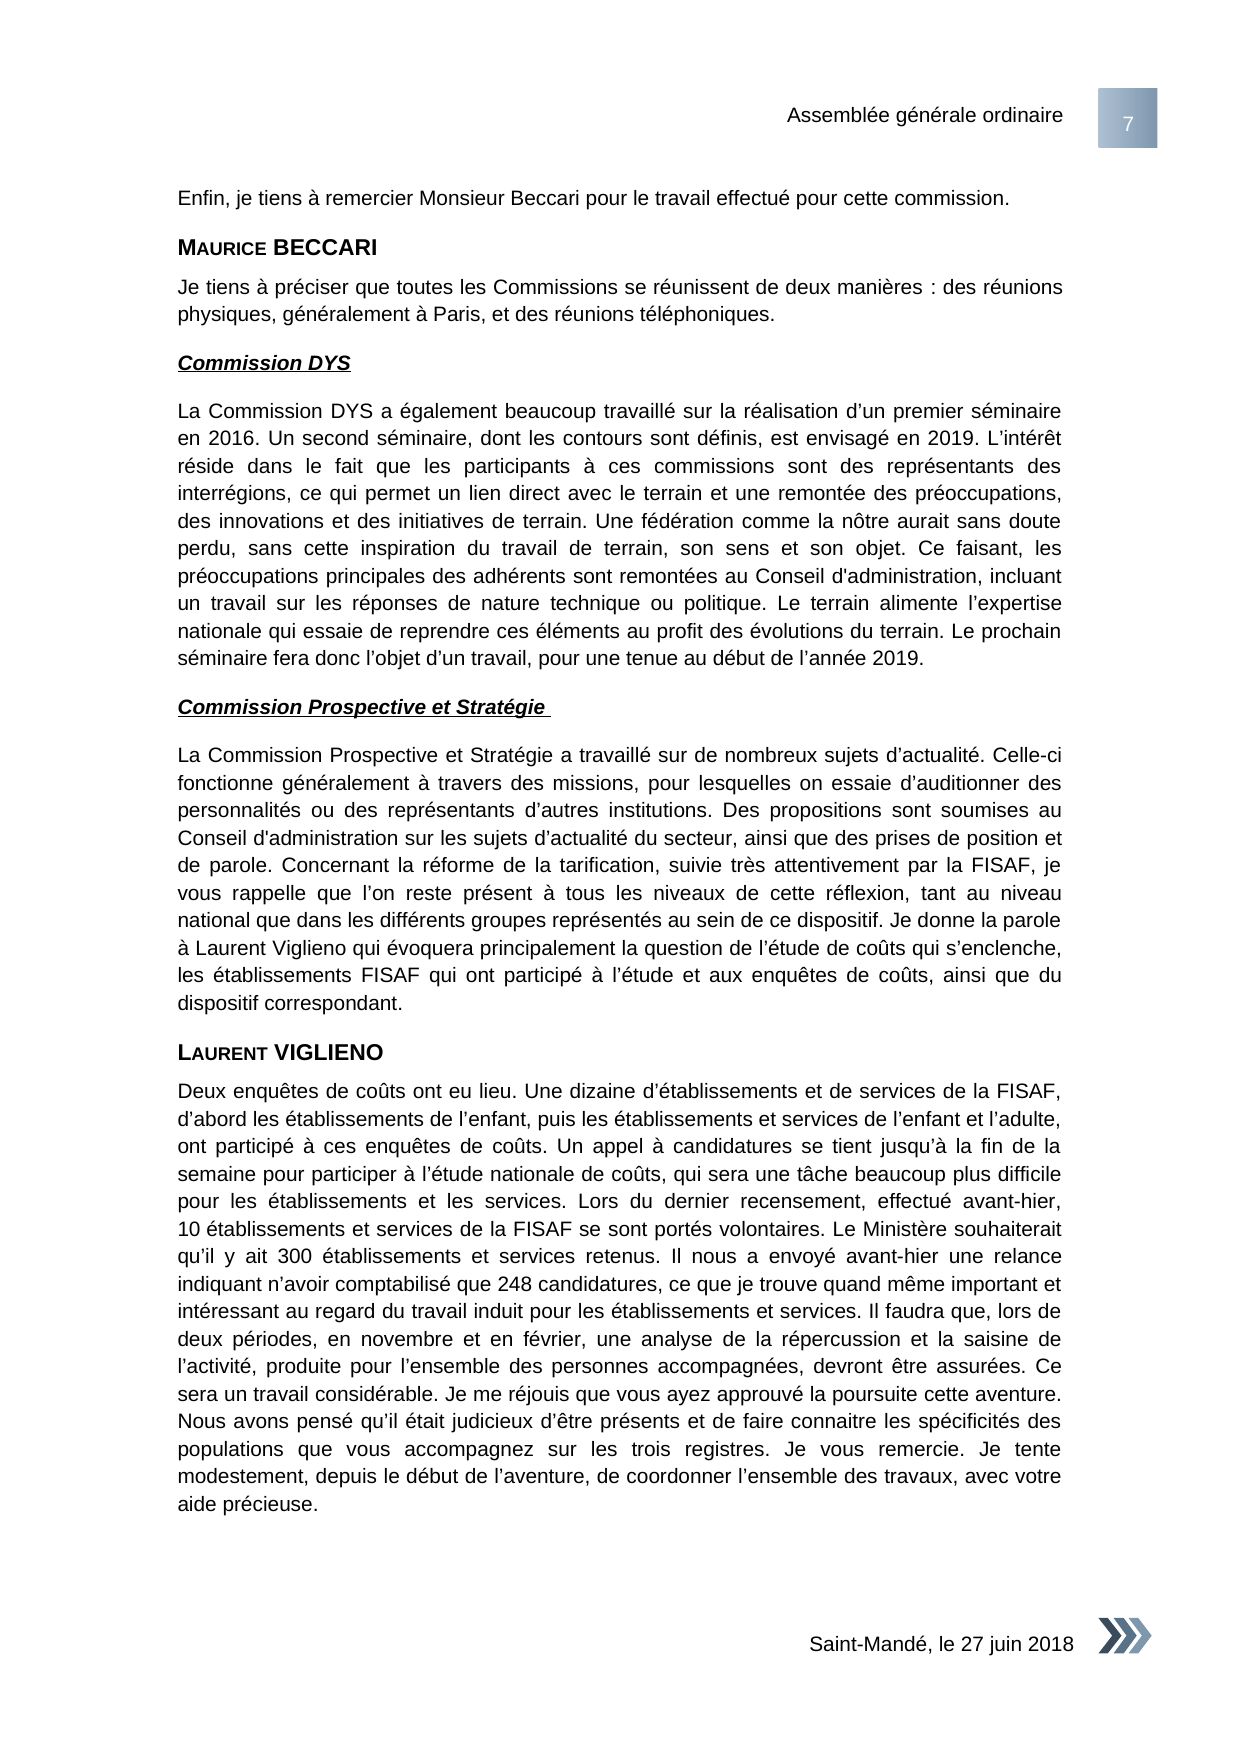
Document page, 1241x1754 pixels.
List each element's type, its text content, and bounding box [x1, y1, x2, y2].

text Commission Prospective et Stratégie [177, 694, 1063, 718]
text Maurice BECCARI [177, 234, 1063, 260]
text Je tiens à préciser que toutes les Commissions se réunissent de deux manières : des réunions physiques, généralement à Paris, et des réunions téléphoniques. [177, 274, 1063, 326]
text Laurent VIGLIENO [177, 1039, 1063, 1065]
text Commission DYS [177, 350, 1063, 374]
text Deux enquêtes de coûts ont eu lieu. Une dizaine d’établissements et de services de la FISAF, d’abord les établissements de l’enfant, puis les établissements et services de l’enfant et l’adulte, ont participé à ces enquêtes de coûts. Un appel à candidatures se tient jusqu’à la fin de la semaine pour participer à l’étude nationale de coûts, qui sera une tâche beaucoup plus difficile pour les établissements et les services. Lors du dernier recensement, effectué avant-hier, 10 établissements et services de la FISAF se sont portés volontaires. Le Ministère souhaiterait qu’il y ait 300 établissements et services retenus. Il nous a envoyé avant-hier une relance indiquant n’avoir comptabilisé que 248 candidatures, ce que je trouve quand même important et intéressant au regard du travail induit pour les établissements et services. Il faudra que, lors de deux périodes, en novembre et en février, une analyse de la répercussion et la saisine de l’activité, produite pour l’ensemble des personnes accompagnées, devront être assurées. Ce sera un travail considérable. Je me réjouis que vous ayez approuvé la poursuite cette aventure. Nous avons pensé qu’il était judicieux d’être présents et de faire connaitre les spécificités des populations que vous accompagnez sur les trois registres. Je vous remercie. Je tente modestement, depuis le début de l’aventure, de coordonner l’ensemble des travaux, avec votre aide précieuse. [177, 1079, 1063, 1516]
text Enfin, je tiens à remercier Monsieur Beccari pour le travail effectué pour cette commission. [177, 186, 1063, 209]
text La Commission Prospective et Stratégie a travaillé sur de nombreux sujets d’actualité. Celle-ci fonctionne généralement à travers des missions, pour lesquelles on essaie d’auditionner des personnalités ou des représentants d’autres institutions. Des propositions sont soumises au Conseil d'administration sur les sujets d’actualité du secteur, ainsi que des prises de position et de parole. Concernant la réforme de la tarification, suivie très attentivement par la FISAF, je vous rappelle que l’on reste présent à tous les niveaux de cette réflexion, tant au niveau national que dans les différents groupes représentés au sein de ce dispositif. Je donne la parole à Laurent Viglieno qui évoquera principalement la question de l’étude de coûts qui s’enclenche, les établissements FISAF qui ont participé à l’étude et aux enquêtes de coûts, ainsi que du dispositif correspondant. [177, 743, 1063, 1014]
text La Commission DYS a également beaucoup travaillé sur la réalisation d’un premier séminaire en 2016. Un second séminaire, dont les contours sont définis, est envisagé en 2019. L’intérêt réside dans le fait que les participants à ces commissions sont des représentants des interrégions, ce qui permet un lien direct avec le terrain et une remontée des préoccupations, des innovations et des initiatives de terrain. Une fédération comme la nôtre aurait sans doute perdu, sans cette inspiration du travail de terrain, son sens et son objet. Ce faisant, les préoccupations principales des adhérents sont remontées au Conseil d'administration, incluant un travail sur les réponses de nature technique ou politique. Le terrain alimente l’expertise nationale qui essaie de reprendre ces éléments au profit des évolutions du terrain. Le prochain séminaire fera donc l’objet d’un travail, pour une tenue au début de l’année 2019. [177, 399, 1063, 670]
